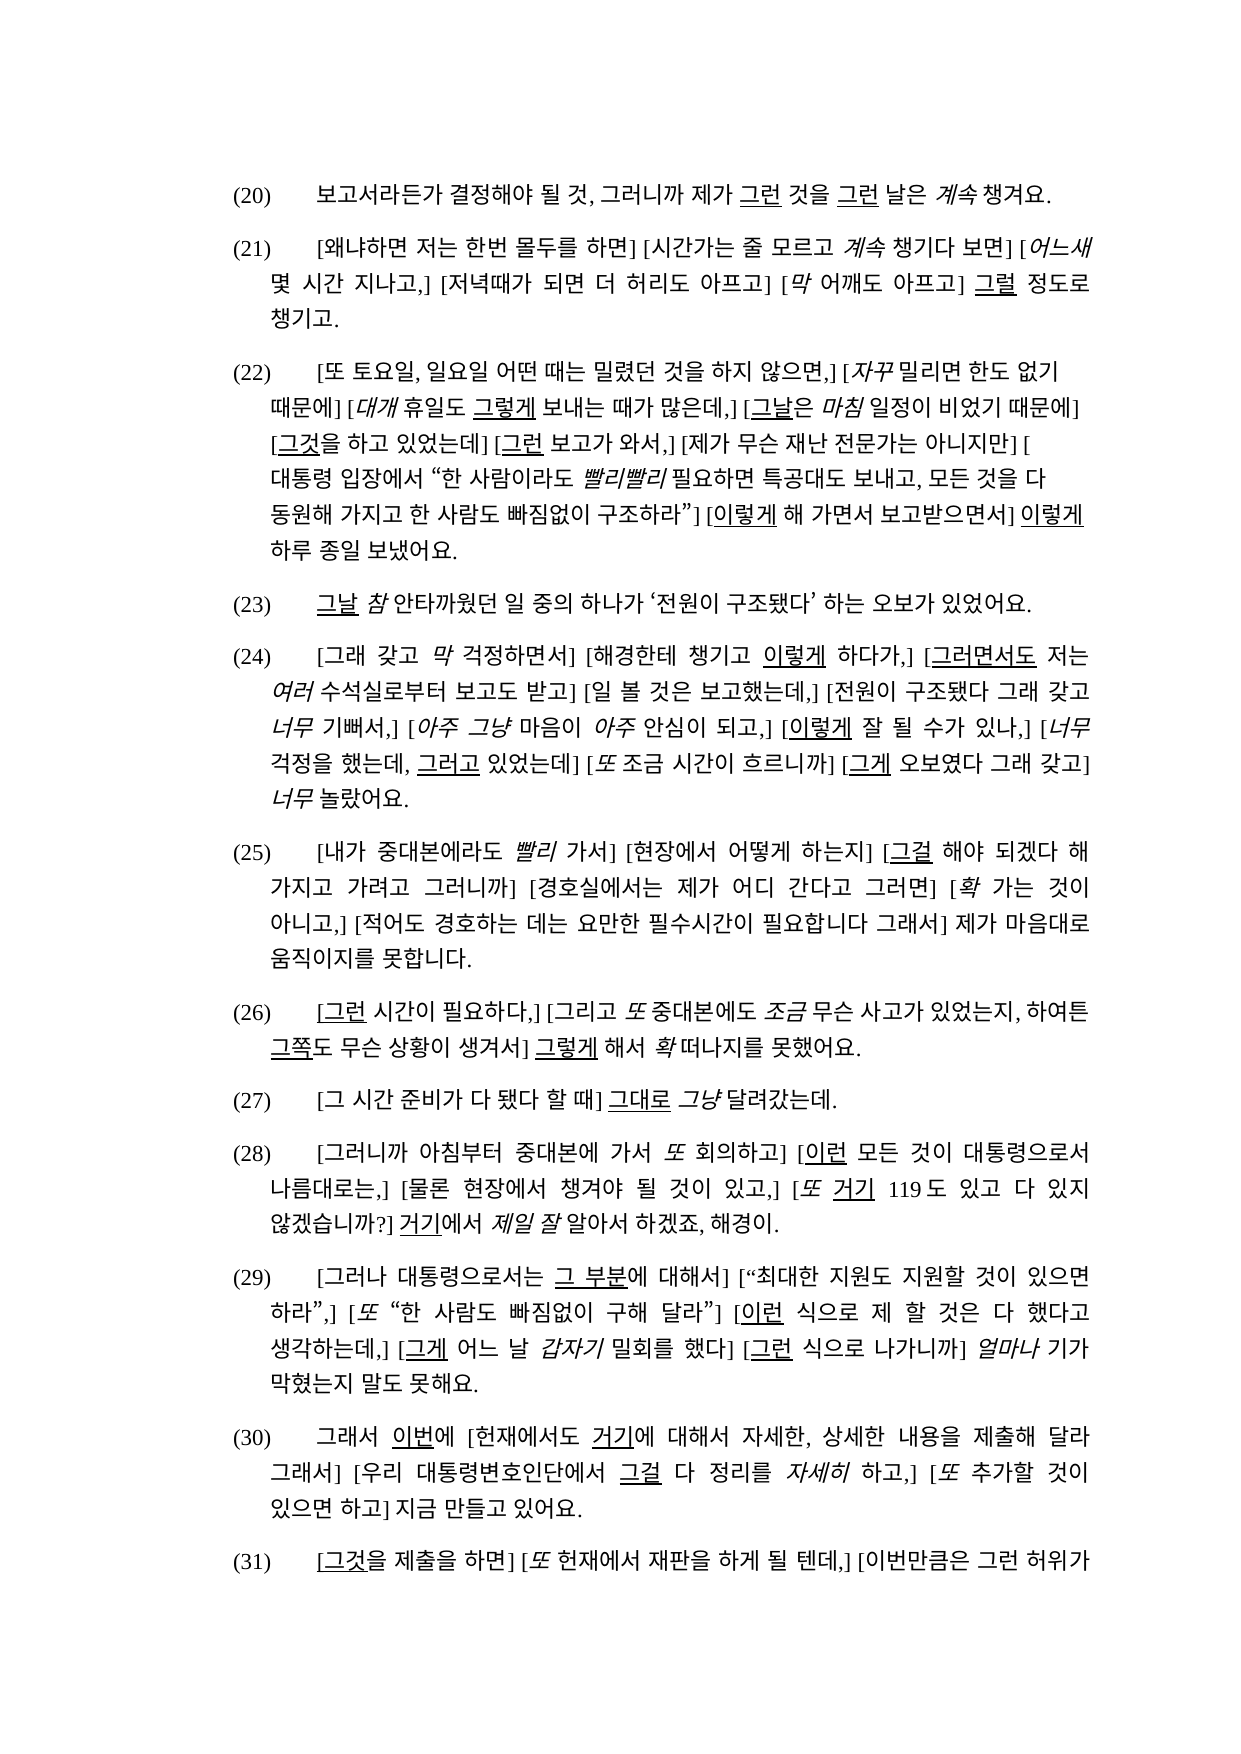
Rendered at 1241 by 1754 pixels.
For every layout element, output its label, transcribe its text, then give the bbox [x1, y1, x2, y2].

list [그 시간 준비가 다 됐다 할 때] 그대로 그냥 달려갔는데. [233, 1082, 1090, 1115]
list 보고서라든가 결정해야 될 것, 그러니까 제가 그런 것을 그런 날은 계속 챙겨요. [233, 177, 1090, 210]
list [그러니까 아침부터 중대본에 가서 또 회의하고] [이런 모든 것이 대통령으로서 나름대로는,] [물론 현장에서 챙겨야 될 것이 있고,] [또 거기 119도 있고 다 있지 않겠습니까?] 거기에서 제일 잘 알아서 하겠죠, 해경이. [233, 1135, 1090, 1239]
list [그런 시간이 필요하다,] [그리고 또 중대본에도 조금 무슨 사고가 있었는지, 하여튼 그쪽도 무슨 상황이 생겨서] 그렇게 해서 확 떠나지를 못했어요. [233, 994, 1090, 1063]
list [그래 갖고 막 걱정하면서] [해경한테 챙기고 이렇게 하다가,] [그러면서도 저는 여러 수석실로부터 보고도 받고] [일 볼 것은 보고했는데,] [전원이 구조됐다 그래 갖고 너무 기뻐서,] [아주 그냥 마음이 아주 안심이 되고,] [이렇게 잘 될 수가 있나,] [너무 걱정을 했는데, 그러고 있었는데] [또 조금 시간이 흐르니까] [그게 오보였다 그래 갖고] 너무 놀랐어요. [233, 638, 1090, 814]
list [그러나 대통령으로서는 그 부분에 대해서] [“최대한 지원도 지원할 것이 있으면 하라”,] [또 “한 사람도 빠짐없이 구해 달라”] [이런 식으로 제 할 것은 다 했다고 생각하는데,] [그게 어느 날 갑자기 밀회를 했다] [그런 식으로 나가니까] 얼마나 기가 막혔는지 말도 못해요. [233, 1259, 1090, 1399]
list 그래서 이번에 [헌재에서도 거기에 대해서 자세한, 상세한 내용을 제출해 달라 그래서] [우리 대통령변호인단에서 그걸 다 정리를 자세히 하고,] [또 추가할 것이 있으면 하고] 지금 만들고 있어요. [233, 1419, 1090, 1524]
list [또 토요일, 일요일 어떤 때는 밀렸던 것을 하지 않으면,] [자꾸 밀리면 한도 없기 때문에] [대개 휴일도 그렇게 보내는 때가 많은데,] [그날은 마침 일정이 비었기 때문에] [그것을 하고 있었는데] [그런 보고가 와서,] [제가 무슨 재난 전문가는 아니지만] [대통령 입장에서 “한 사람이라도 빨리빨리 필요하면 특공대도 보내고, 모든 것을 다 동원해 가지고 한 사람도 빠짐없이 구조하라”] [이렇게 해 가면서 보고받으면서] 이렇게 하루 종일 보냈어요. [233, 354, 1090, 566]
list 그날 참 안타까웠던 일 중의 하나가 ‘전원이 구조됐다’ 하는 오보가 있었어요. [233, 586, 1090, 619]
list [내가 중대본에라도 빨리 가서] [현장에서 어떻게 하는지] [그걸 해야 되겠다 해 가지고 가려고 그러니까] [경호실에서는 제가 어디 간다고 그러면] [확 가는 것이 아니고,] [적어도 경호하는 데는 요만한 필수시간이 필요합니다 그래서] 제가 마음대로 움직이지를 못합니다. [233, 834, 1090, 974]
list [왜냐하면 저는 한번 몰두를 하면] [시간가는 줄 모르고 계속 챙기다 보면] [어느새 몇 시간 지나고,] [저녁때가 되면 더 허리도 아프고] [막 어깨도 아프고] 그럴 정도로 챙기고. [233, 230, 1090, 334]
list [233, 1543, 1090, 1576]
